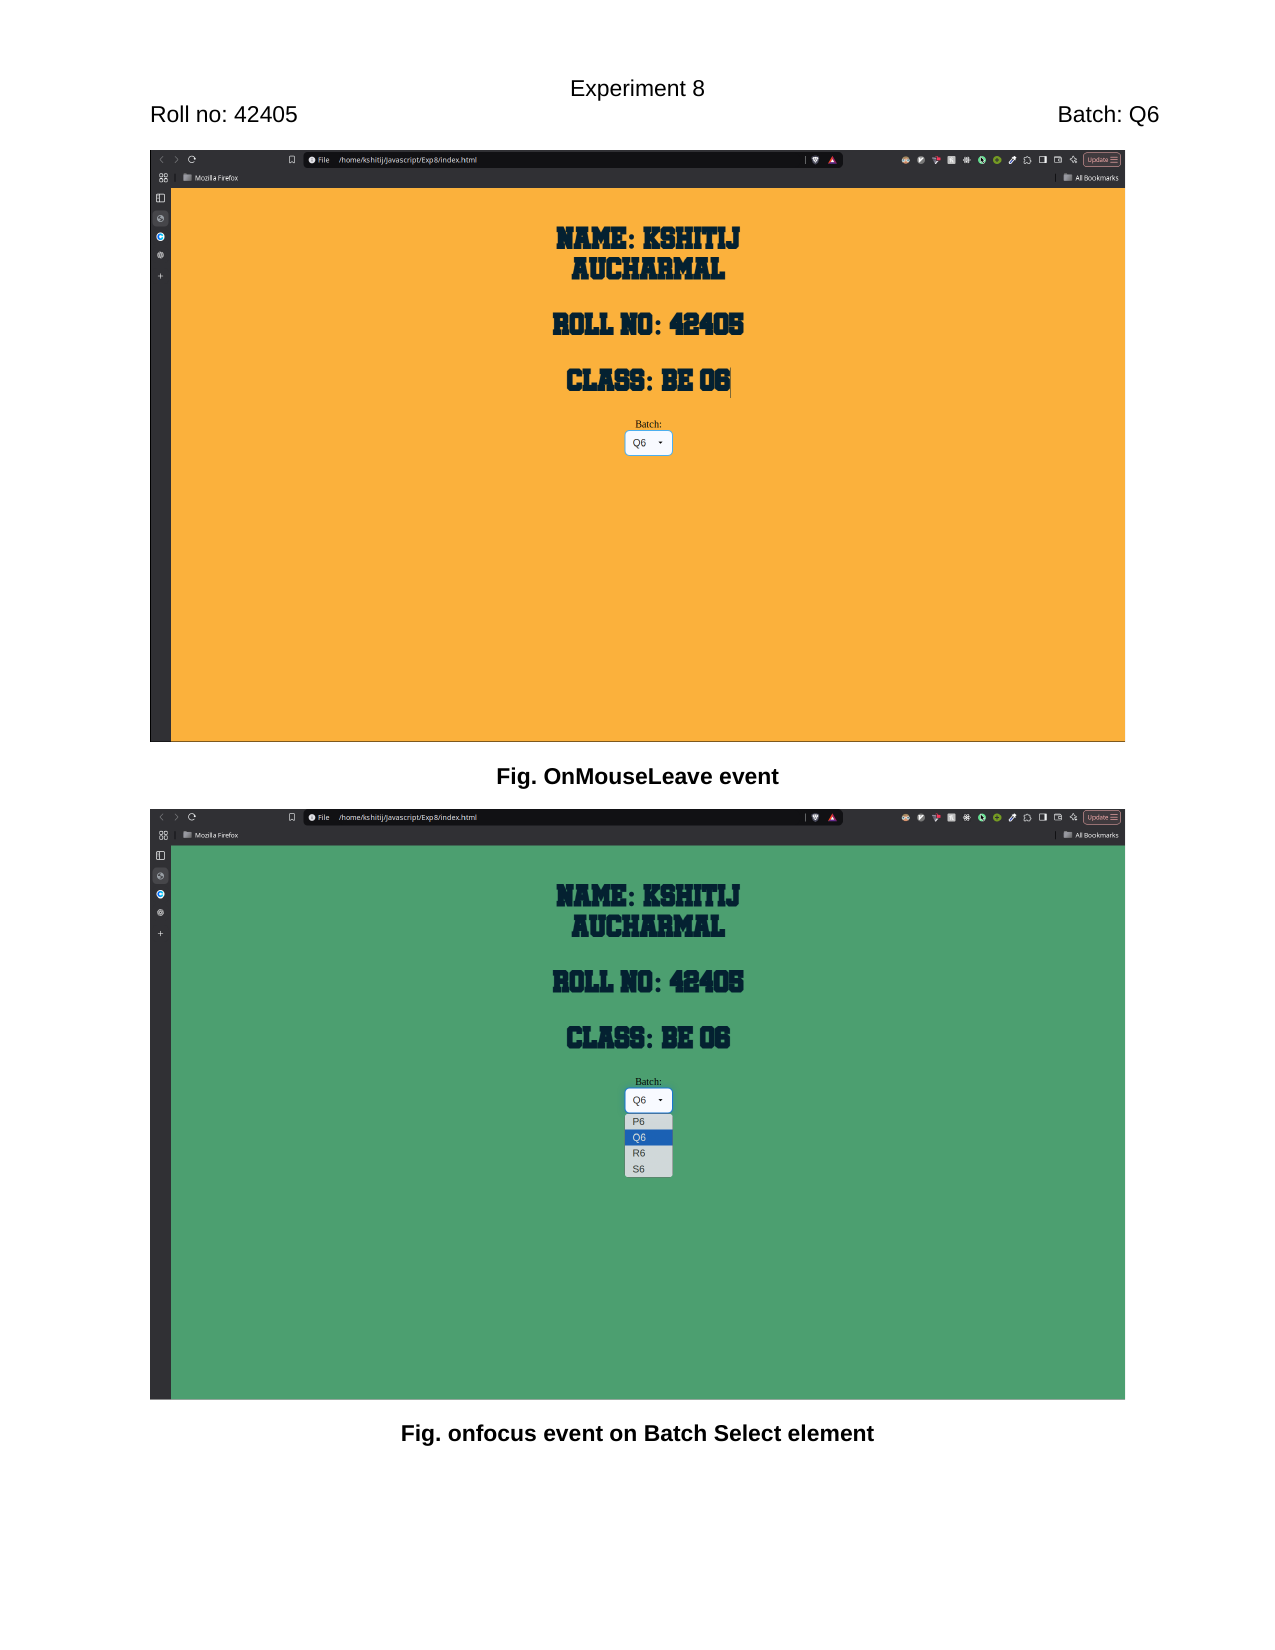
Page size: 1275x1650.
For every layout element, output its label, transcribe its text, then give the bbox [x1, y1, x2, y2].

picture [150, 150, 1125, 742]
text Fig. onfocus event on Batch Select element [150, 1420, 1125, 1447]
picture [150, 809, 1125, 1400]
text Fig. OnMouseLeave event [150, 763, 1125, 789]
